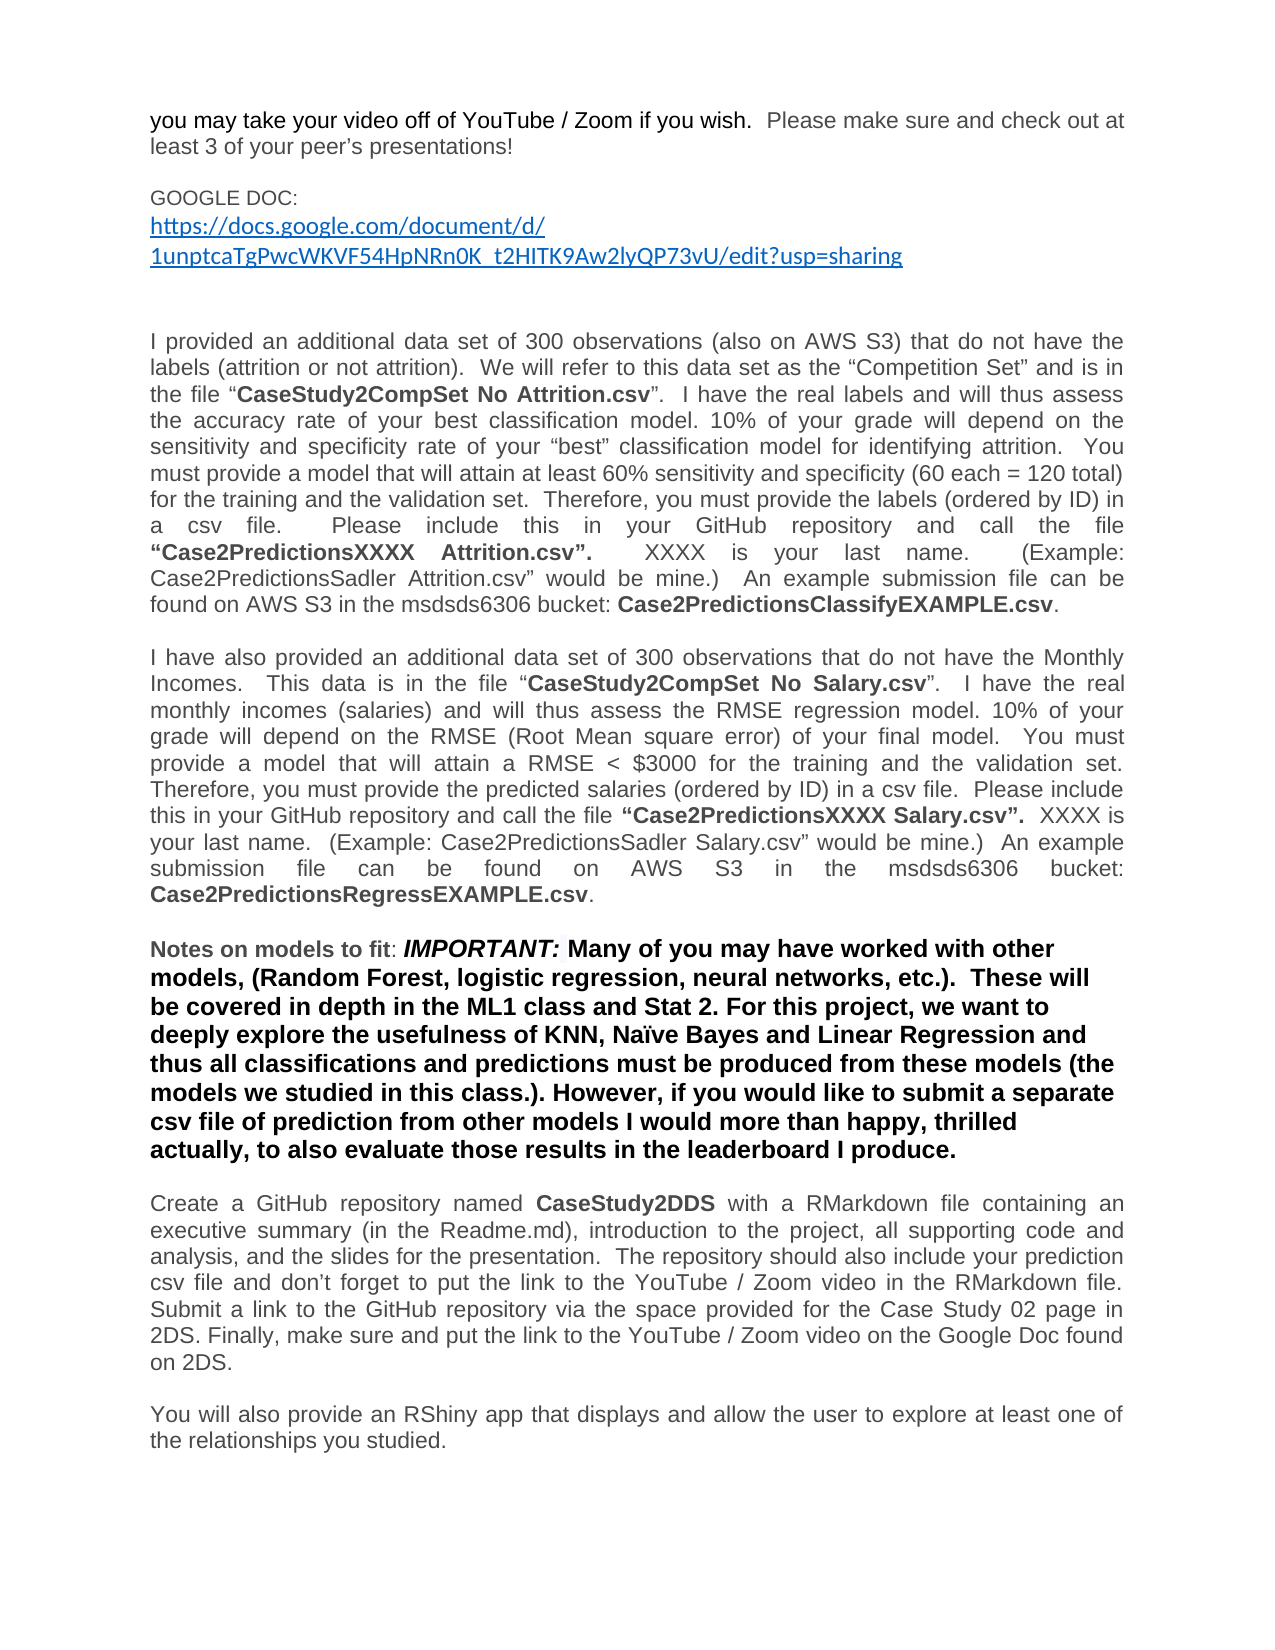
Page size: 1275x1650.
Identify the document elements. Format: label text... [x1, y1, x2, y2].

text GOOGLE DOC: [150, 186, 1125, 210]
text Notes on models to fit: IMPORTANT: Many of you may have worked with other models, (Random Forest, logistic regression, neural networks, etc.). These will be covered in depth in the ML1 class and Stat 2. For this project, we want to deeply explore the usefulness of KNN, Naïve Bayes and Linear Regression and thus all classifications and predictions must be produced from these models (the models we studied in this class.). However, if you would like to submit a separate csv file of prediction from other models I would more than happy, thrilled actually, to also evaluate those results in the leaderboard I produce. [150, 934, 1125, 1164]
text You will also provide an RShiny app that displays and allow the user to explore at least one of the relationships you studied. [150, 1401, 1125, 1454]
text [150, 107, 1125, 159]
text https://docs.google.com/document/d/1unptcaTgPwcWKVF54HpNRn0K_t2HITK9Aw2lyQP73vU/edit?usp=sharing [150, 210, 1125, 271]
text I provided an additional data set of 300 observations (also on AWS S3) that do not have the labels (attrition or not attrition). We will refer to this data set as the “Competition Set” and is in the file “CaseStudy2CompSet No Attrition.csv”. I have the real labels and will thus assess the accuracy rate of your best classification model. 10% of your grade will depend on the sensitivity and specificity rate of your “best” classification model for identifying attrition. You must provide a model that will attain at least 60% sensitivity and specificity (60 each = 120 total) for the training and the validation set. Therefore, you must provide the labels (ordered by ID) in a csv file. Please include this in your GitHub repository and call the file “Case2PredictionsXXXX Attrition.csv”. XXXX is your last name. (Example: Case2PredictionsSadler Attrition.csv” would be mine.) An example submission file can be found on AWS S3 in the msdsds6306 bucket: Case2PredictionsClassifyEXAMPLE.csv. [150, 328, 1125, 618]
text I have also provided an additional data set of 300 observations that do not have the Monthly Incomes. This data is in the file “CaseStudy2CompSet No Salary.csv”. I have the real monthly incomes (salaries) and will thus assess the RMSE regression model. 10% of your grade will depend on the RMSE (Root Mean square error) of your final model. You must provide a model that will attain a RMSE < $3000 for the training and the validation set. Therefore, you must provide the predicted salaries (ordered by ID) in a csv file. Please include this in your GitHub repository and call the file “Case2PredictionsXXXX Salary.csv”. XXXX is your last name. (Example: Case2PredictionsSadler Salary.csv” would be mine.) An example submission file can be found on AWS S3 in the msdsds6306 bucket: Case2PredictionsRegressEXAMPLE.csv. [150, 644, 1125, 908]
text Create a GitHub repository named CaseStudy2DDS with a RMarkdown file containing an executive summary (in the Readme.md), introduction to the project, all supporting code and analysis, and the slides for the presentation. The repository should also include your prediction csv file and don’t forget to put the link to the YouTube / Zoom video in the RMarkdown file. Submit a link to the GitHub repository via the space provided for the Case Study 02 page in 2DS. Finally, make sure and put the link to the YouTube / Zoom video on the Google Doc found on 2DS. [150, 1190, 1125, 1375]
